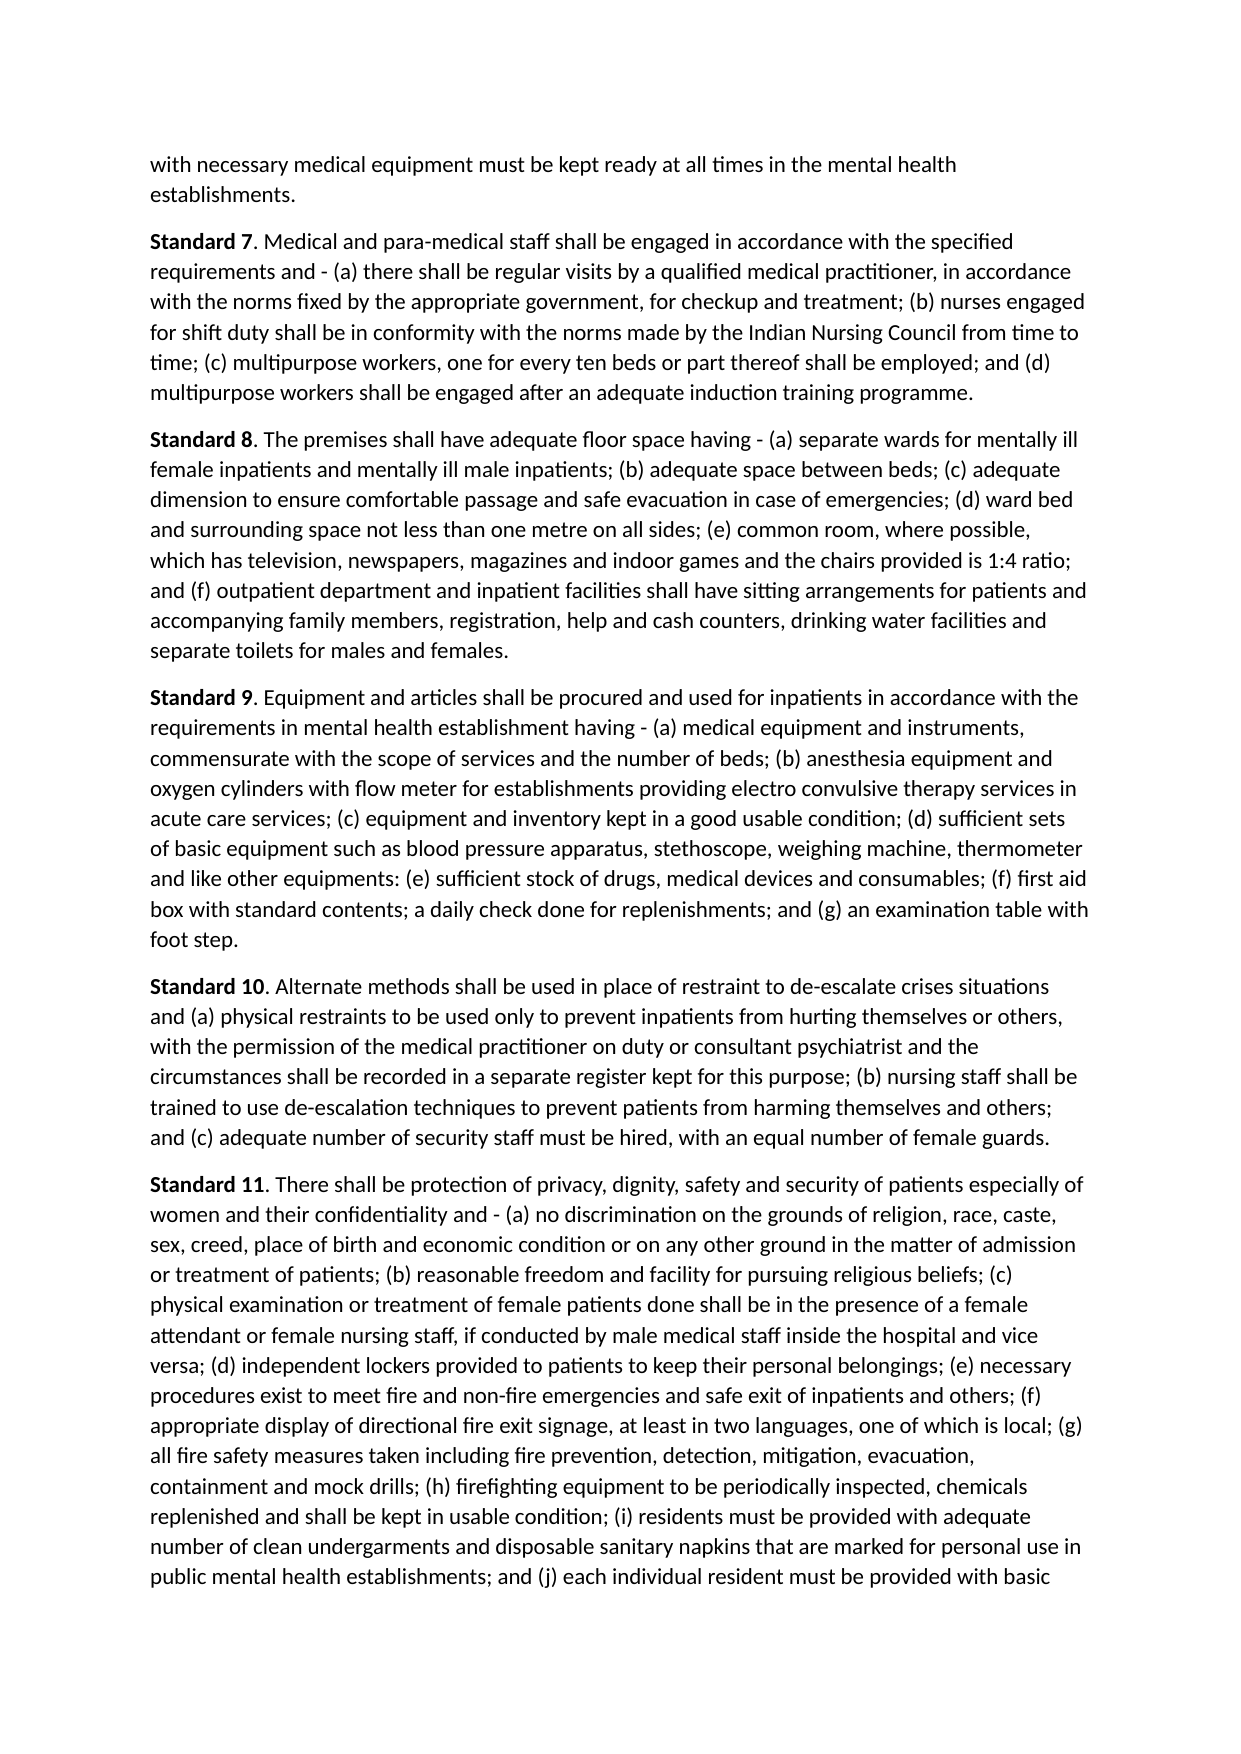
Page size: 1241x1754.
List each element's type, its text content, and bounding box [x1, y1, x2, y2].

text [150, 1170, 1090, 1591]
text Standard 7. Medical and para-medical staff shall be engaged in accordance with the specified requirements and - (a) there shall be regular visits by a qualified medical practitioner, in accordance with the norms fixed by the appropriate government, for checkup and treatment; (b) nurses engaged for shift duty shall be in conformity with the norms made by the Indian Nursing Council from time to time; (c) multipurpose workers, one for every ten beds or part thereof shall be employed; and (d) multipurpose workers shall be engaged after an adequate induction training programme. [150, 227, 1090, 406]
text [150, 150, 1090, 208]
text Standard 10. Alternate methods shall be used in place of restraint to de-escalate crises situations and (a) physical restraints to be used only to prevent inpatients from hurting themselves or others, with the permission of the medical practitioner on duty or consultant psychiatrist and the circumstances shall be recorded in a separate register kept for this purpose; (b) nursing staff shall be trained to use de-escalation techniques to prevent patients from harming themselves and others; and (c) adequate number of security staff must be hired, with an equal number of female guards. [150, 972, 1090, 1151]
text Standard 8. The premises shall have adequate floor space having - (a) separate wards for mentally ill female inpatients and mentally ill male inpatients; (b) adequate space between beds; (c) adequate dimension to ensure comfortable passage and safe evacuation in case of emergencies; (d) ward bed and surrounding space not less than one metre on all sides; (e) common room, where possible, which has television, newspapers, magazines and indoor games and the chairs provided is 1:4 ratio; and (f) outpatient department and inpatient facilities shall have sitting arrangements for patients and accompanying family members, registration, help and cash counters, drinking water facilities and separate toilets for males and females. [150, 425, 1090, 664]
text Standard 9. Equipment and articles shall be procured and used for inpatients in accordance with the requirements in mental health establishment having - (a) medical equipment and instruments, commensurate with the scope of services and the number of beds; (b) anesthesia equipment and oxygen cylinders with flow meter for establishments providing electro convulsive therapy services in acute care services; (c) equipment and inventory kept in a good usable condition; (d) sufficient sets of basic equipment such as blood pressure apparatus, stethoscope, weighing machine, thermometer and like other equipments: (e) sufficient stock of drugs, medical devices and consumables; (f) first aid box with standard contents; a daily check done for replenishments; and (g) an examination table with foot step. [150, 683, 1090, 953]
